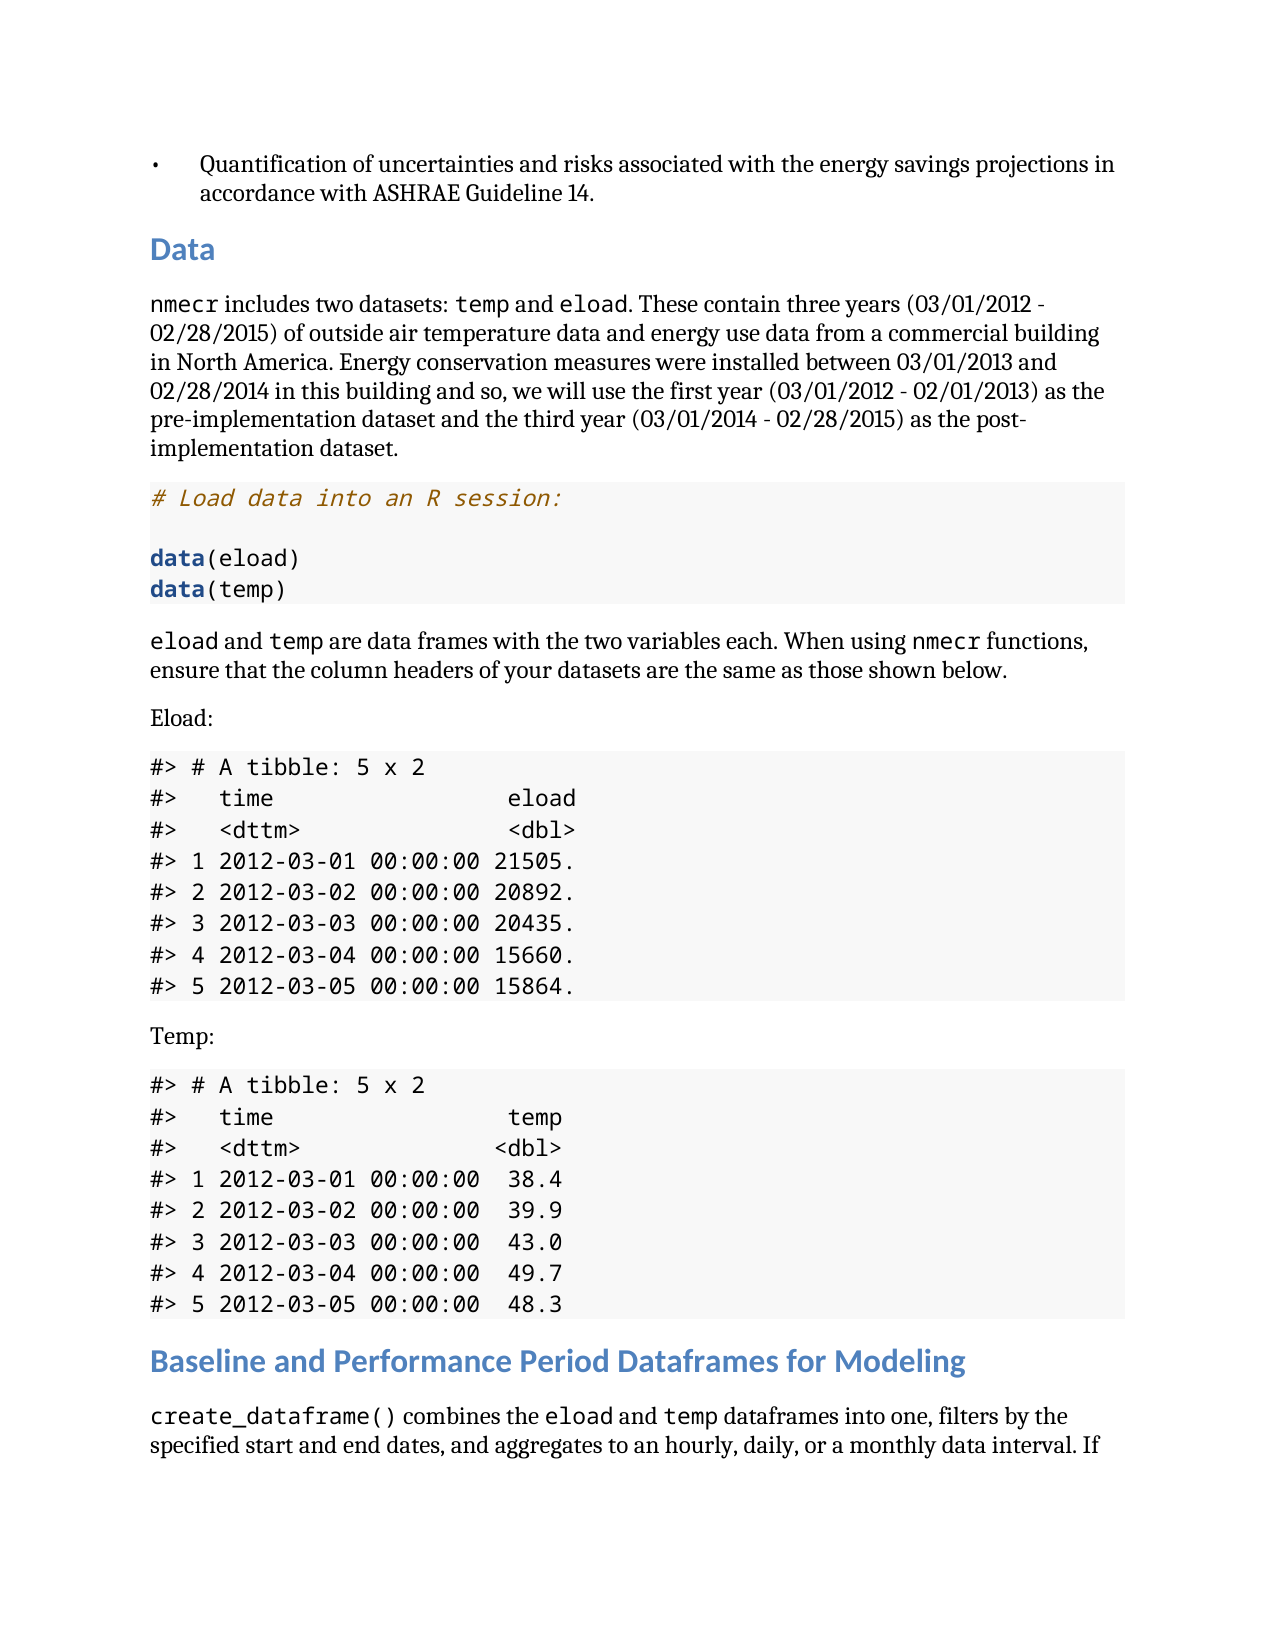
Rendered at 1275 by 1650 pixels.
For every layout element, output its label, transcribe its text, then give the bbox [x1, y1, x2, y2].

text #> # A tibble: 5 x 2 #> time temp #> <dttm> <dbl> #> 1 2012-03-01 00:00:00 38.4 #> 2 2012-03-02 00:00:00 39.9 #> 3 2012-03-03 00:00:00 43.0 #> 4 2012-03-04 00:00:00 49.7 #> 5 2012-03-05 00:00:00 48.3 [150, 1069, 1125, 1319]
text Eload: [150, 704, 1125, 732]
subtitle Data [150, 228, 1125, 269]
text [150, 1400, 1125, 1460]
list Quantification of uncertainties and risks associated with the energy savings projections in accordance with ASHRAE Guideline 14. [150, 150, 1125, 207]
text #> # A tibble: 5 x 2 #> time eload #> <dttm> <dbl> #> 1 2012-03-01 00:00:00 21505. #> 2 2012-03-02 00:00:00 20892. #> 3 2012-03-03 00:00:00 20435. #> 4 2012-03-04 00:00:00 15660. #> 5 2012-03-05 00:00:00 15864. [150, 751, 1125, 1001]
text # Load data into an R session: data(eload) data(temp) [150, 482, 1125, 604]
text Temp: [150, 1022, 1125, 1051]
text nmecr includes two datasets: temp and eload. These contain three years (03/01/2012 - 02/28/2015) of outside air temperature data and energy use data from a commercial building in North America. Energy conservation measures were installed between 03/01/2013 and 02/28/2014 in this building and so, we will use the first year (03/01/2012 - 02/01/2013) as the pre-implementation dataset and the third year (03/01/2014 - 02/28/2015) as the post-implementation dataset. [150, 288, 1125, 463]
subtitle Baseline and Performance Period Dataframes for Modeling [150, 1340, 1125, 1381]
text eload and temp are data frames with the two variables each. When using nmecr functions, ensure that the column headers of your datasets are the same as those shown below. [150, 625, 1125, 685]
